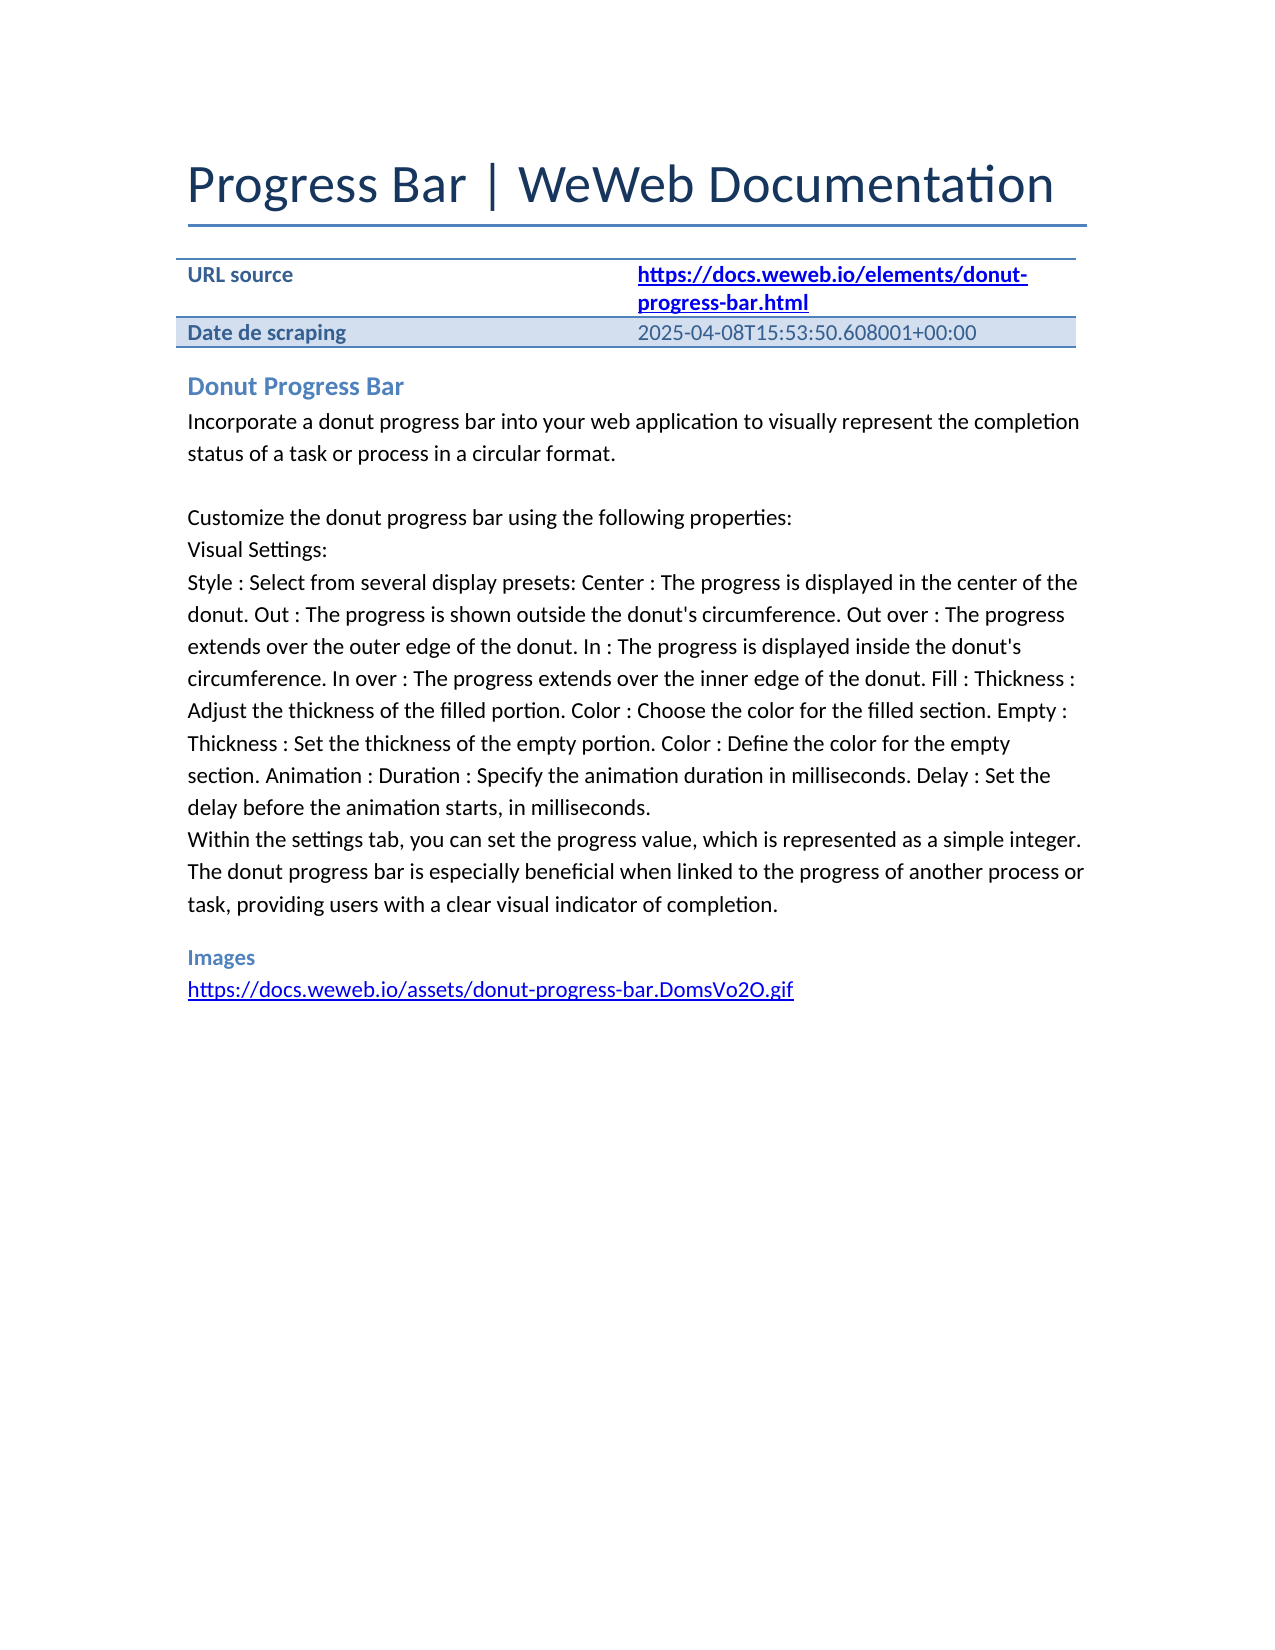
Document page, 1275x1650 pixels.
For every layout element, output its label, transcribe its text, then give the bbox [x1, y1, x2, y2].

table_header URL source [176, 260, 626, 316]
subtitle Donut Progress Bar ​ [187, 369, 1087, 402]
table_cell Date de scraping [176, 318, 626, 346]
table_header https://docs.weweb.io/elements/donut-progress-bar.html [626, 260, 1076, 316]
subtitle Images [187, 943, 1087, 971]
text Incorporate a donut progress bar into your web application to visually represent the completion status of a task or process in a circular format. Customize the donut progress bar using the following properties: Visual Settings: Style : Select from several display presets: Center : The progress is displayed in the center of the donut. Out : The progress is shown outside the donut's circumference. Out over : The progress extends over the outer edge of the donut. In : The progress is displayed inside the donut's circumference. In over : The progress extends over the inner edge of the donut. Fill : Thickness : Adjust the thickness of the filled portion. Color : Choose the color for the filled section. Empty : Thickness : Set the thickness of the empty portion. Color : Define the color for the empty section. Animation : Duration : Specify the animation duration in milliseconds. Delay : Set the delay before the animation starts, in milliseconds. Within the settings tab, you can set the progress value, which is represented as a simple integer. The donut progress bar is especially beneficial when linked to the progress of another process or task, providing users with a clear visual indicator of completion. [187, 407, 1087, 918]
table_cell 2025-04-08T15:53:50.608001+00:00 [626, 318, 1076, 346]
text https://docs.weweb.io/assets/donut-progress-bar.DomsVo2O.gif [187, 975, 1087, 1003]
title Progress Bar | WeWeb Documentation [187, 150, 1087, 227]
